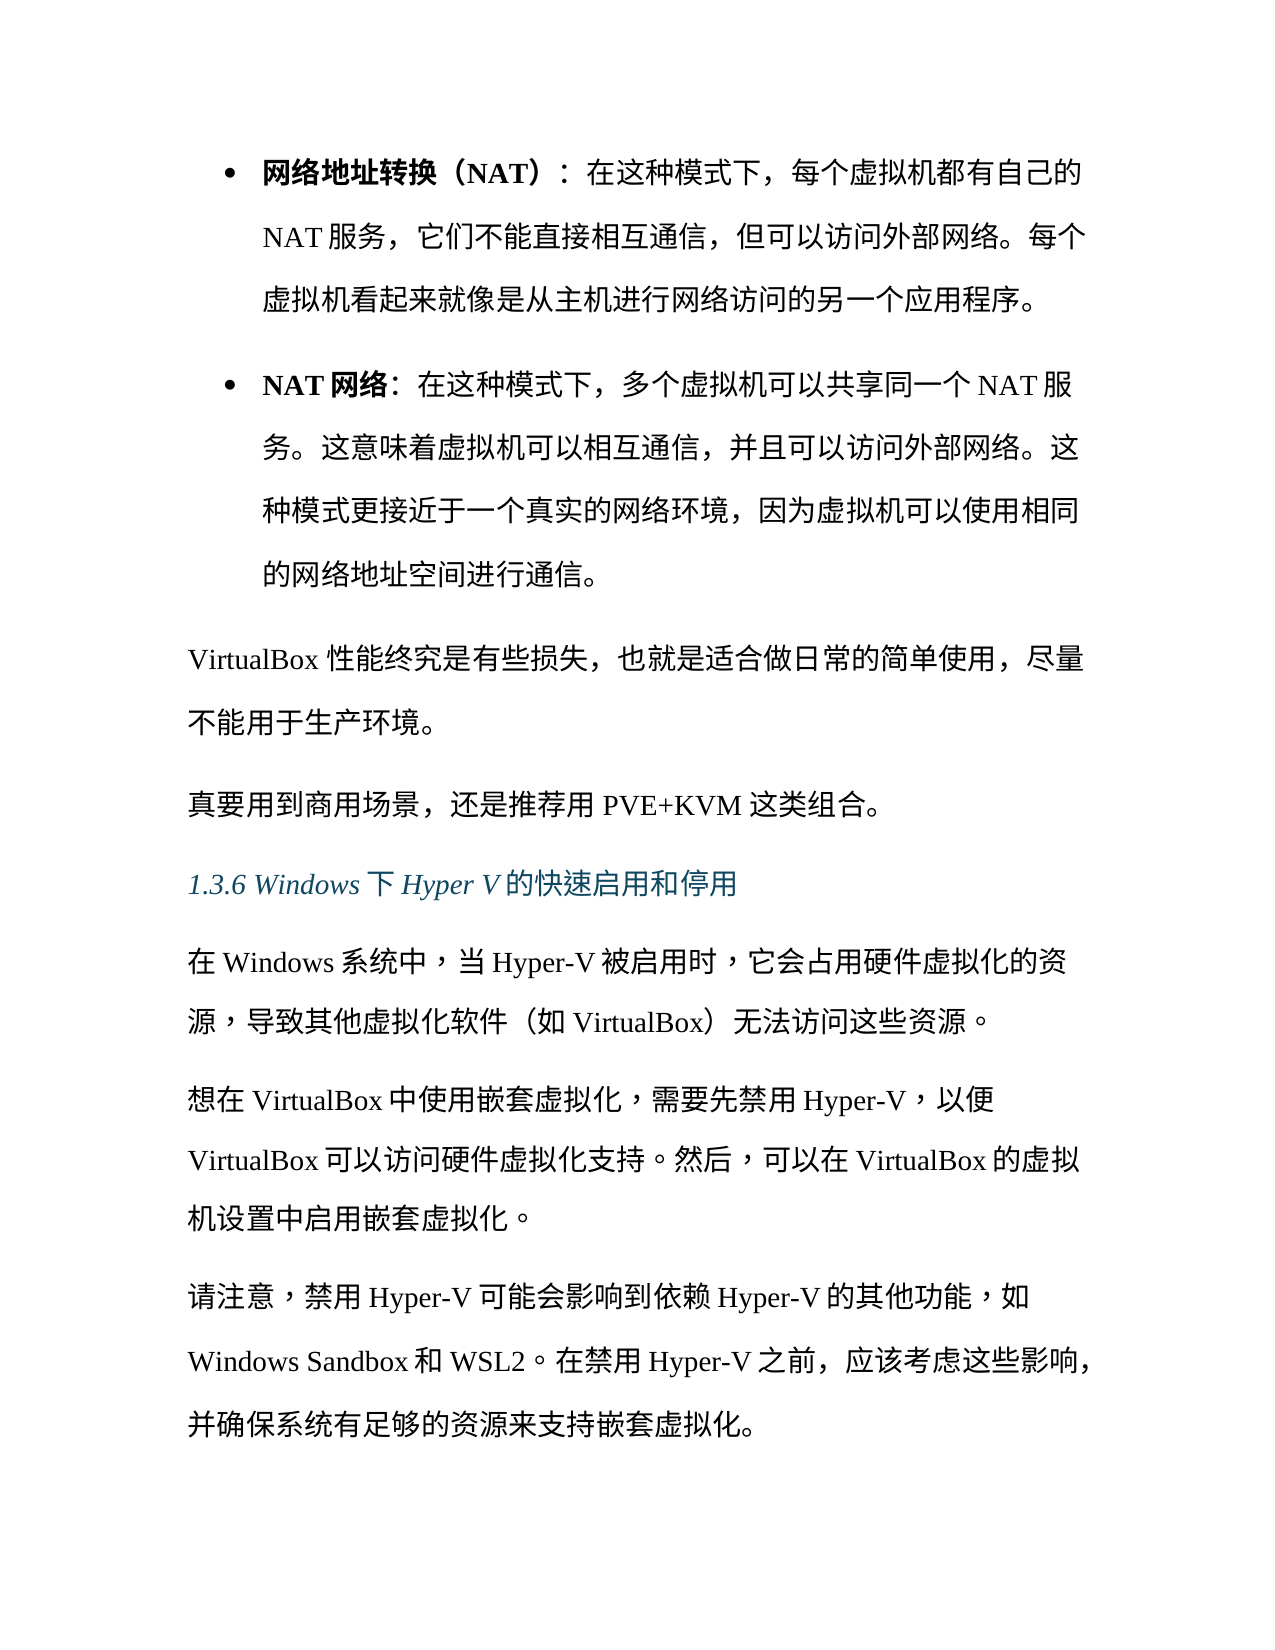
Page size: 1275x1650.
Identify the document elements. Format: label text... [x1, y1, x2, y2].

text VirtualBox 性能终究是有些损失，也就是适合做日常的简单使用，尽量不能用于生产环境。 [187, 636, 1087, 741]
list 网络地址转换（NAT）：在这种模式下，每个虚拟机都有自己的NAT服务，它们不能直接相互通信，但可以访问外部网络。每个虚拟机看起来就像是从主机进行网络访问的另一个应用程序。 [225, 150, 1087, 319]
list NAT网络：在这种模式下，多个虚拟机可以共享同一个NAT服务。这意味着虚拟机可以相互通信，并且可以访问外部网络。这种模式更接近于一个真实的网络环境，因为虚拟机可以使用相同的网络地址空间进行通信。 [225, 361, 1087, 594]
text 想在VirtualBox中使用嵌套虚拟化，需要先禁用Hyper-V，以便VirtualBox可以访问硬件虚拟化支持。然后，可以在VirtualBox的虚拟机设置中启用嵌套虚拟化。 [187, 1079, 1087, 1238]
text 在Windows系统中，当Hyper-V被启用时，它会占用硬件虚拟化的资源，导致其他虚拟化软件（如VirtualBox）无法访问这些资源。 [187, 942, 1087, 1041]
subtitle 1.3.6 Windows下Hyper V的快速启用和停用 [187, 863, 1087, 903]
text 真要用到商用场景，还是推荐用 PVE+KVM 这类组合。 [187, 781, 1087, 824]
text 请注意，禁用Hyper-V可能会影响到依赖Hyper-V的其他功能，如Windows Sandbox和WSL2。在禁用Hyper-V之前，应该考虑这些影响，并确保系统有足够的资源来支持嵌套虚拟化。 [187, 1277, 1087, 1443]
